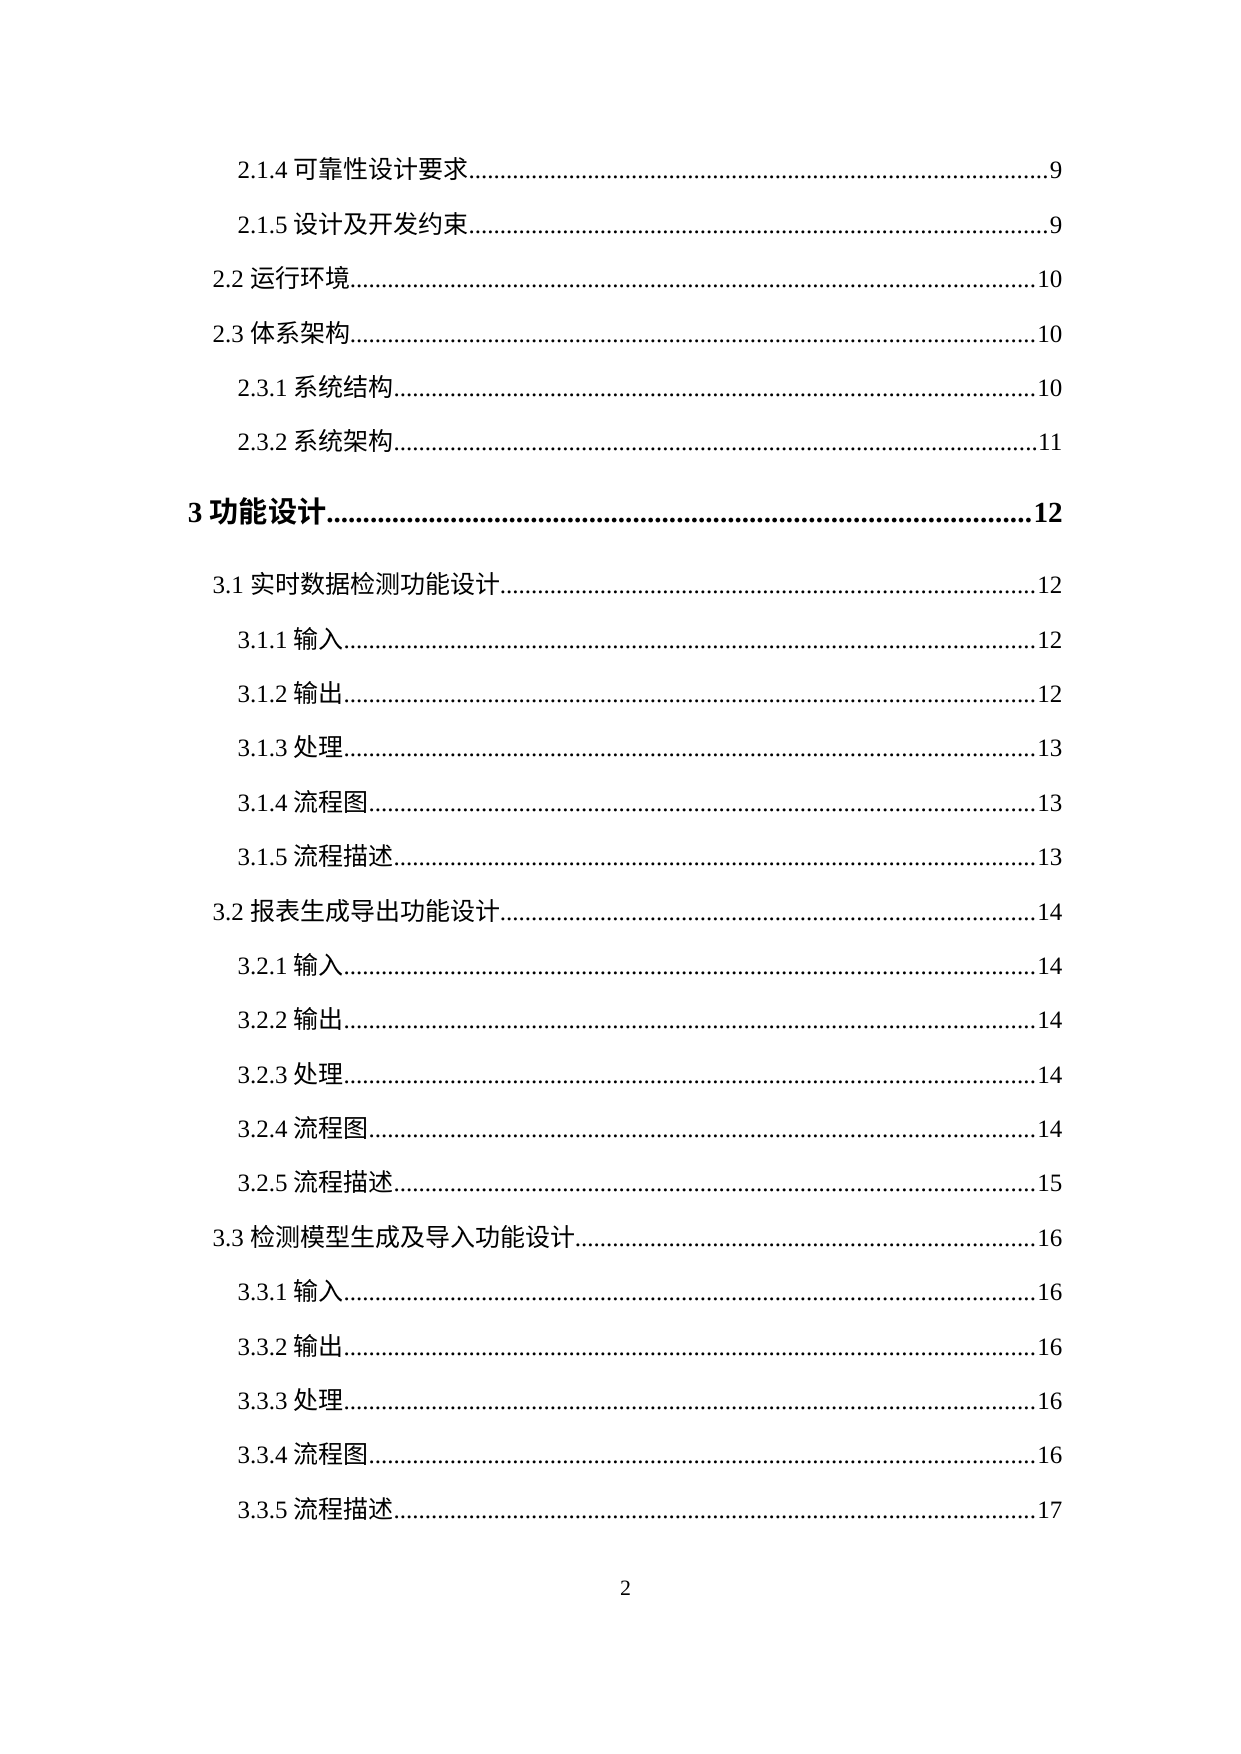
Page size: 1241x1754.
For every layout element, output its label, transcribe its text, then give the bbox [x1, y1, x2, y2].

text 3.2.1 输入 14 [237, 945, 1063, 982]
text 3.3.1 输入 16 [237, 1272, 1063, 1308]
text 2.3 体系架构 10 [212, 313, 1063, 349]
text 3.1.3 处理 13 [237, 728, 1063, 764]
text 3.1.1 输入 12 [237, 619, 1063, 655]
text 3.3.4 流程图 16 [237, 1435, 1063, 1471]
text 3.1.2 输出 12 [237, 673, 1063, 710]
text 2.2 运行环境 10 [212, 259, 1063, 295]
text 3.1.4 流程图 13 [237, 782, 1063, 818]
text 3.3.2 输出 16 [237, 1326, 1063, 1362]
text 3 功能设计 12 [187, 489, 1063, 531]
text 3.3.5 流程描述 17 [237, 1489, 1063, 1525]
text 2.1.5 设计及开发约束 9 [237, 204, 1063, 241]
text 3.2.4 流程图 14 [237, 1108, 1063, 1145]
text 3.2.2 输出 14 [237, 1000, 1063, 1036]
text 2.1.4 可靠性设计要求 9 [237, 150, 1063, 186]
text 2.3.1 系统结构 10 [237, 367, 1063, 404]
text 3.3.3 处理 16 [237, 1380, 1063, 1417]
text 3.1.5 流程描述 13 [237, 837, 1063, 873]
text 3.2 报表生成导出功能设计 14 [212, 891, 1063, 927]
text 2.3.2 系统架构 11 [237, 422, 1063, 458]
text 3.1 实时数据检测功能设计 12 [212, 565, 1063, 601]
text 3.2.3 处理 14 [237, 1054, 1063, 1090]
text 3.3 检测模型生成及导入功能设计 16 [212, 1217, 1063, 1253]
text 3.2.5 流程描述 15 [237, 1163, 1063, 1199]
